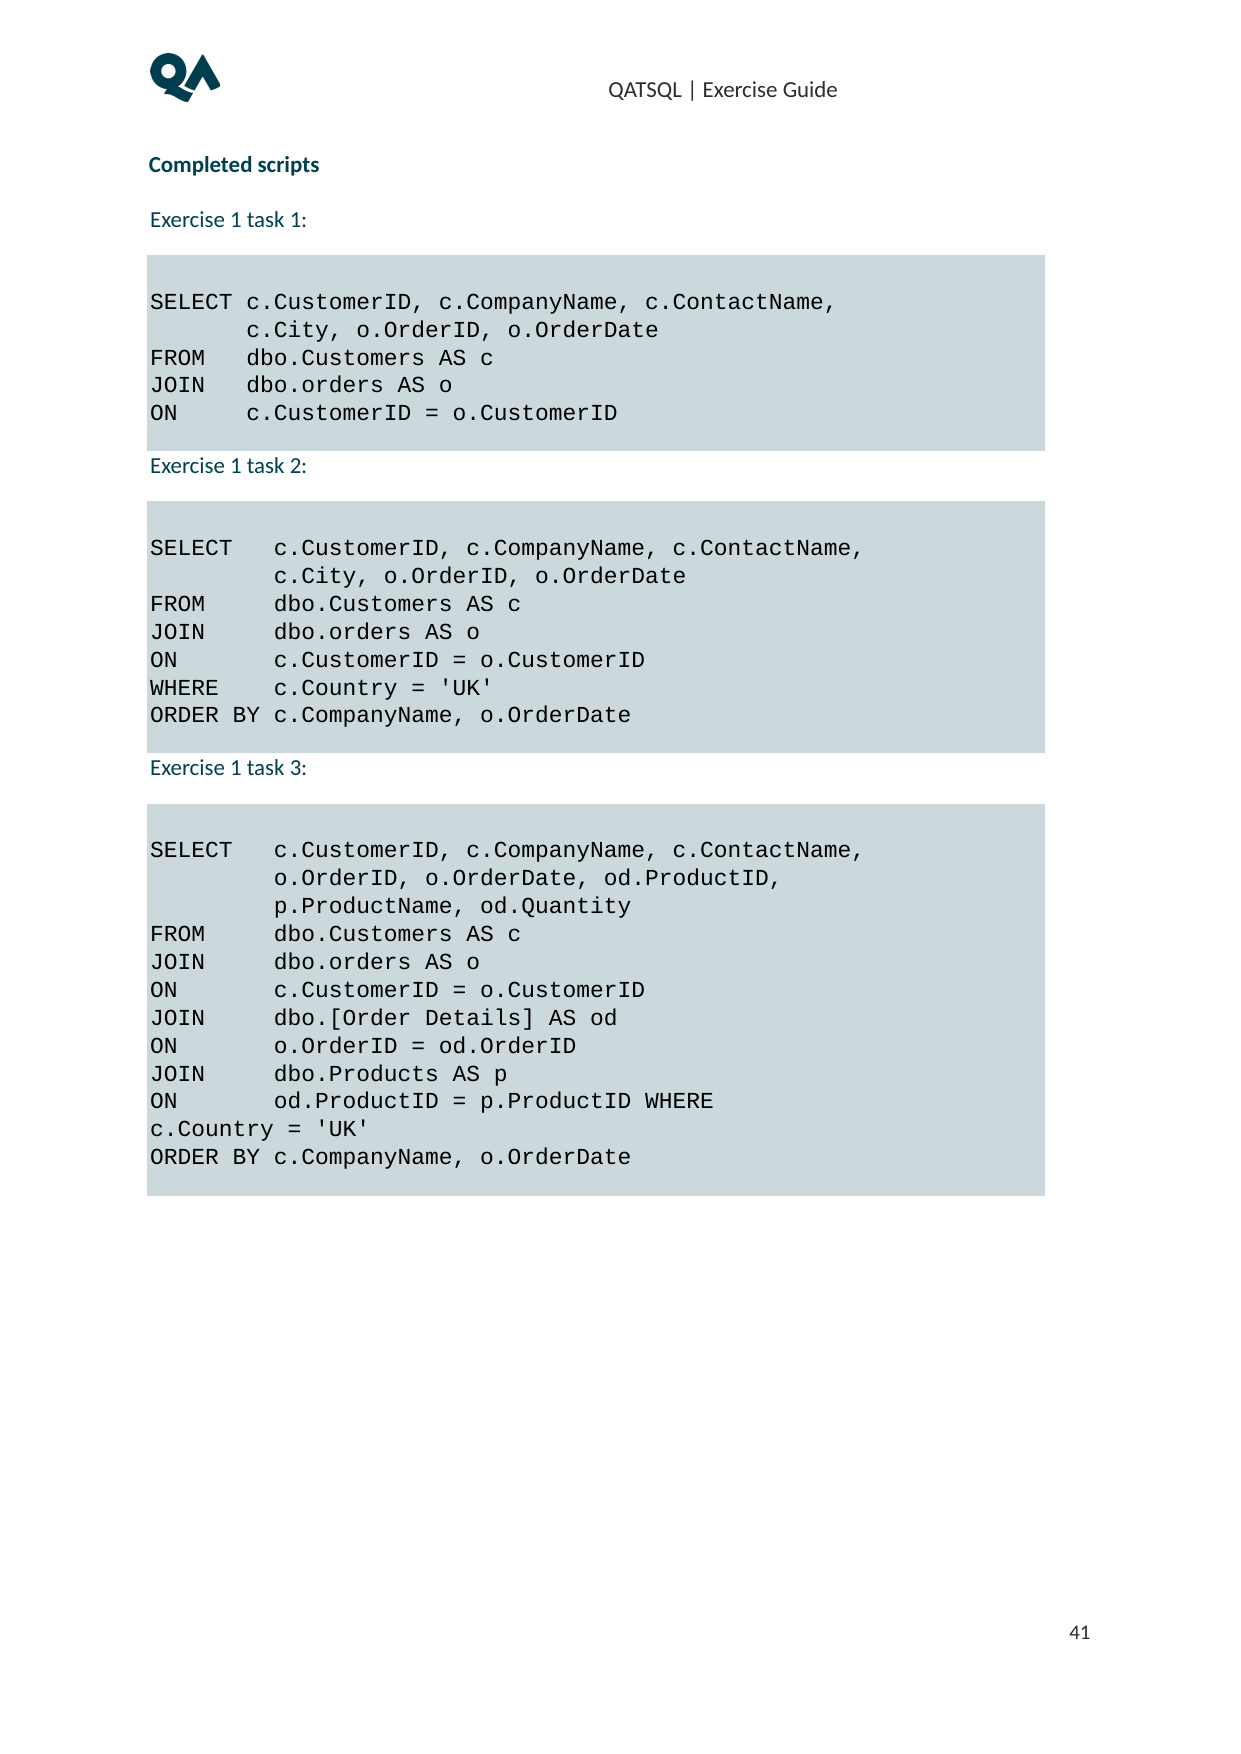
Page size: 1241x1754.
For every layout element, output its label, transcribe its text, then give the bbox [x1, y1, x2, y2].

picture [162, 65, 175, 78]
picture [150, 53, 162, 66]
subtitle Exercise 1 task 1: [150, 205, 1089, 233]
picture [175, 53, 221, 102]
subtitle Exercise 1 task 2: [150, 451, 1089, 479]
subtitle Exercise 1 task 3: [150, 753, 1089, 781]
picture [150, 76, 182, 102]
table_header SELECT c.CustomerID, c.CompanyName, c.ContactName, c.City, o.OrderID, o.OrderDate FROM dbo.Customers AS c JOIN dbo.orders AS o ON c.CustomerID = o.CustomerID WHERE c.Country = 'UK' ORDER BY c.CompanyName, o.OrderDate [147, 501, 1045, 753]
table_header SELECT c.CustomerID, c.CompanyName, c.ContactName, o.OrderID, o.OrderDate, od.ProductID, p.ProductName, od.Quantity FROM dbo.Customers AS c JOIN dbo.orders AS o ON c.CustomerID = o.CustomerID JOIN dbo.[Order Details] AS od ON o.OrderID = od.OrderID JOIN dbo.Products AS p ON od.ProductID = p.ProductID WHERE c.Country = 'UK' ORDER BY c.CompanyName, o.OrderDate [147, 804, 1045, 1196]
table_header SELECT c.CustomerID, c.CompanyName, c.ContactName, c.City, o.OrderID, o.OrderDate FROM dbo.Customers AS c JOIN dbo.orders AS o ON c.CustomerID = o.CustomerID [147, 255, 1045, 451]
subtitle Completed scripts [148, 150, 1089, 178]
